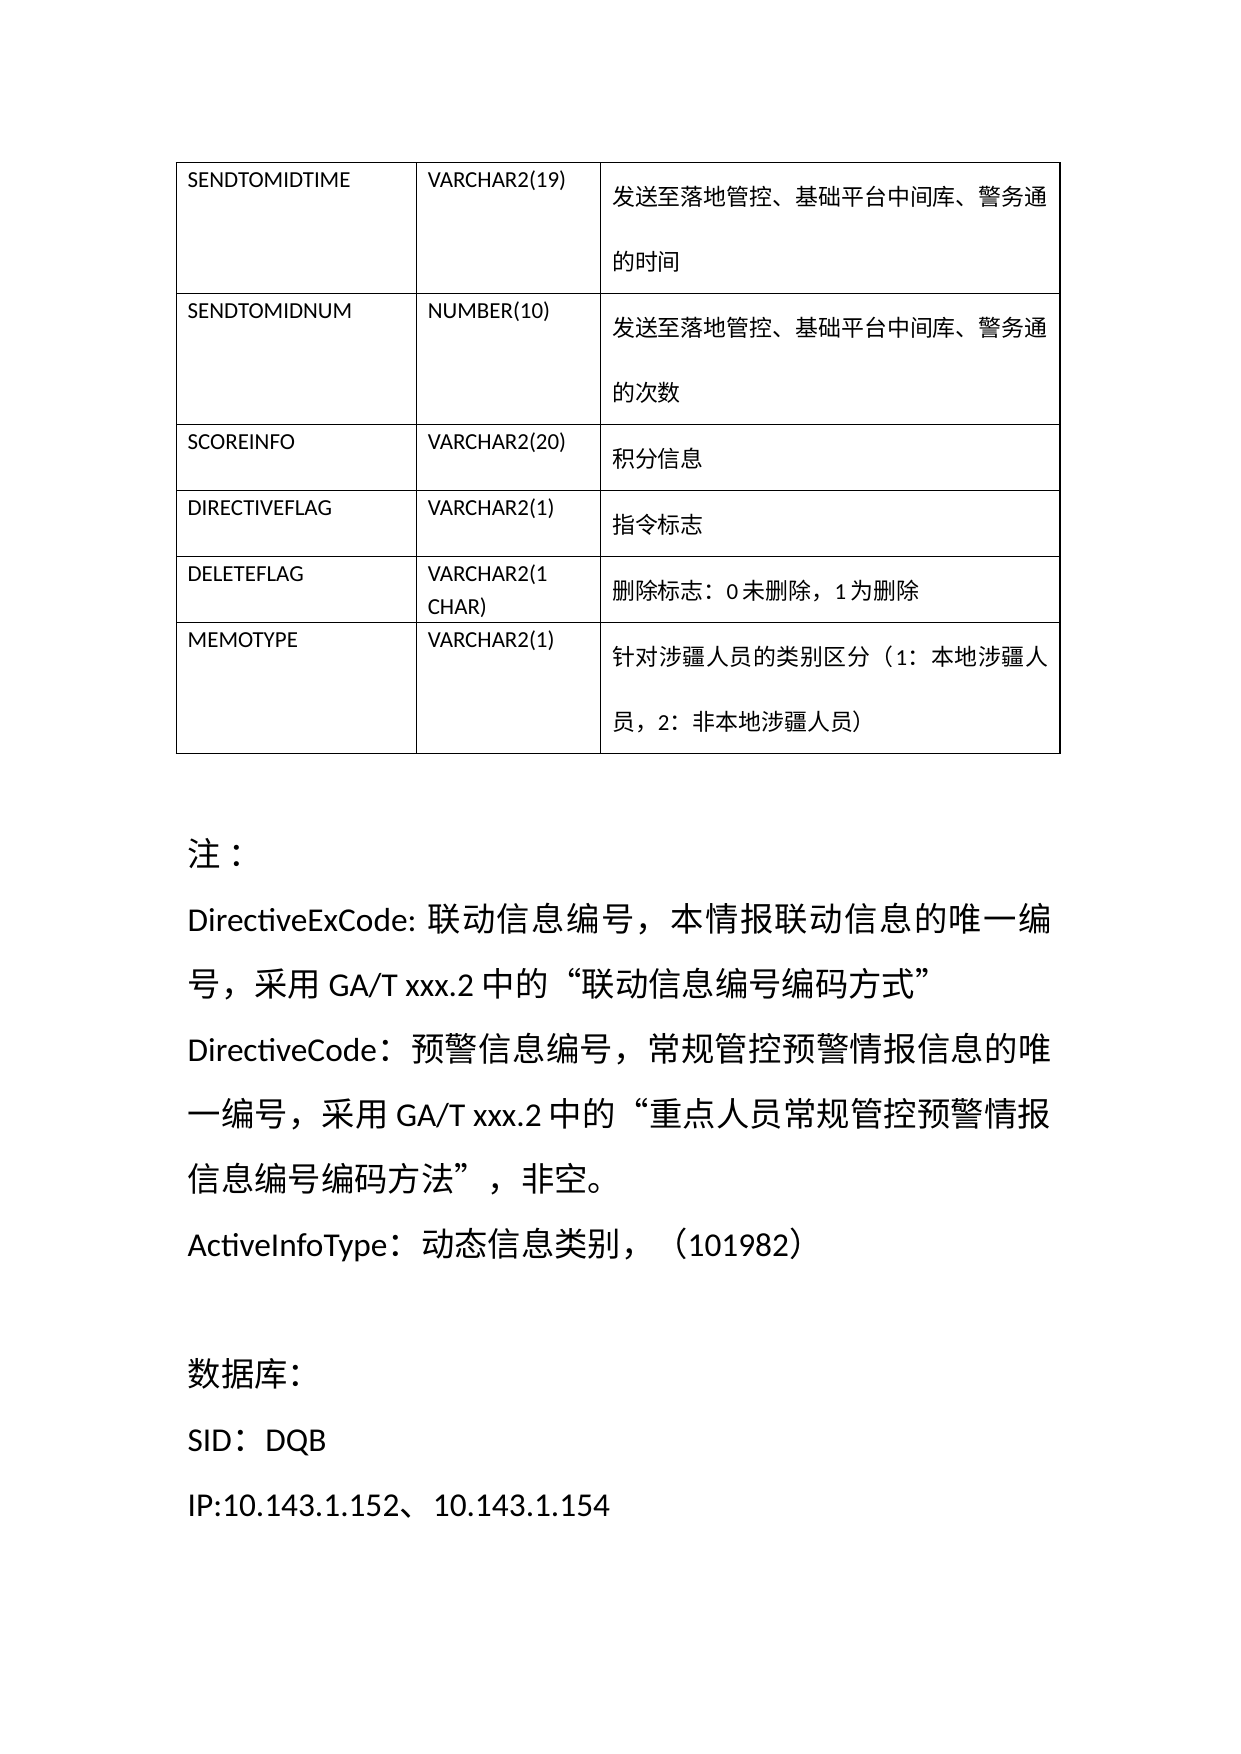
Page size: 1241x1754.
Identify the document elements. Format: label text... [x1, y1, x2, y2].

table_cell VARCHAR2(1 CHAR) [417, 557, 600, 622]
text 数据库： [187, 1339, 1053, 1404]
table_cell SENDTOMIDTIME [177, 163, 416, 293]
table_cell NUMBER(10) [417, 294, 600, 424]
text IP:10.143.1.152、10.143.1.154 [187, 1469, 1053, 1534]
table_cell VARCHAR2(1) [417, 623, 600, 753]
table_cell 指令标志 [601, 491, 1059, 556]
table_cell 积分信息 [601, 425, 1059, 490]
table_cell 发送至落地管控、基础平台中间库、警务通的次数 [601, 294, 1059, 424]
text 注 ： [187, 819, 1053, 884]
table_cell VARCHAR2(19) [417, 163, 600, 293]
table_cell 发送至落地管控、基础平台中间库、警务通的时间 [601, 163, 1059, 293]
table_cell DELETEFLAG [177, 557, 416, 622]
table_cell SENDTOMIDNUM [177, 294, 416, 424]
table_cell VARCHAR2(1) [417, 491, 600, 556]
text DirectiveCode：预警信息编号，常规管控预警情报信息的唯一编号，采用GA/T xxx.2中的“重点人员常规管控预警情报信息编号编码方法”，非空。 [187, 1014, 1053, 1209]
text ActiveInfoType：动态信息类别，（101982） [187, 1209, 1053, 1274]
table_cell 删除标志：0未删除，1为删除 [601, 557, 1059, 622]
table_cell DIRECTIVEFLAG [177, 491, 416, 556]
table_cell MEMOTYPE [177, 623, 416, 753]
table_cell 针对涉疆人员的类别区分（1：本地涉疆人员，2：非本地涉疆人员） [601, 623, 1059, 753]
table_cell VARCHAR2(20) [417, 425, 600, 490]
text DirectiveExCode: 联动信息编号，本情报联动信息的唯一编号，采用 GA/T xxx.2 中的“联动信息编号编码方式” [187, 884, 1053, 1014]
table_cell SCOREINFO [177, 425, 416, 490]
text SID：DQB [187, 1404, 1053, 1469]
